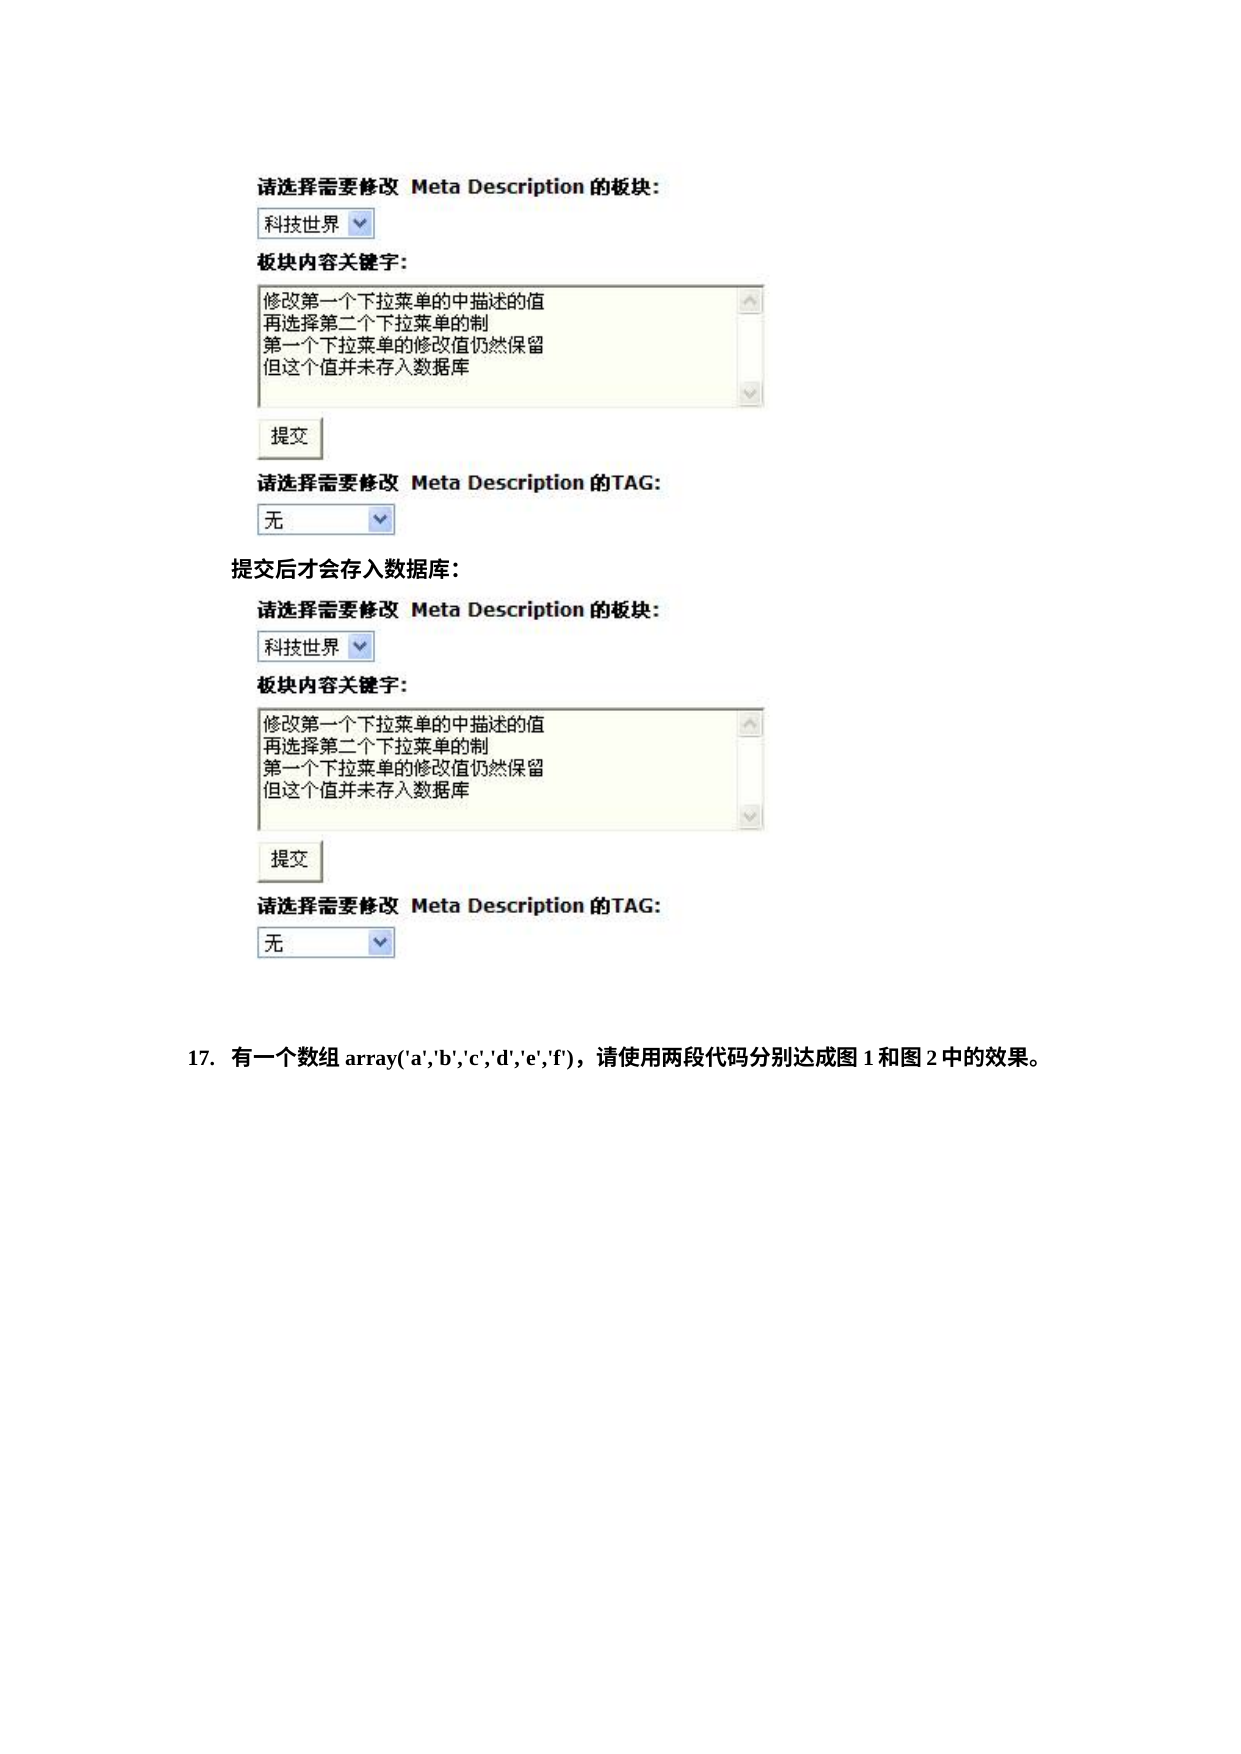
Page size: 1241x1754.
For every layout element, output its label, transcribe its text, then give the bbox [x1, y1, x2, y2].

picture [231, 584, 800, 974]
list 提交后才会存入数据库： [231, 552, 1053, 584]
picture [231, 162, 800, 551]
list 有一个数组array('a','b','c','d','e','f')，请使用两段代码分别达成图1和图2中的效果。 [187, 1039, 1053, 1072]
